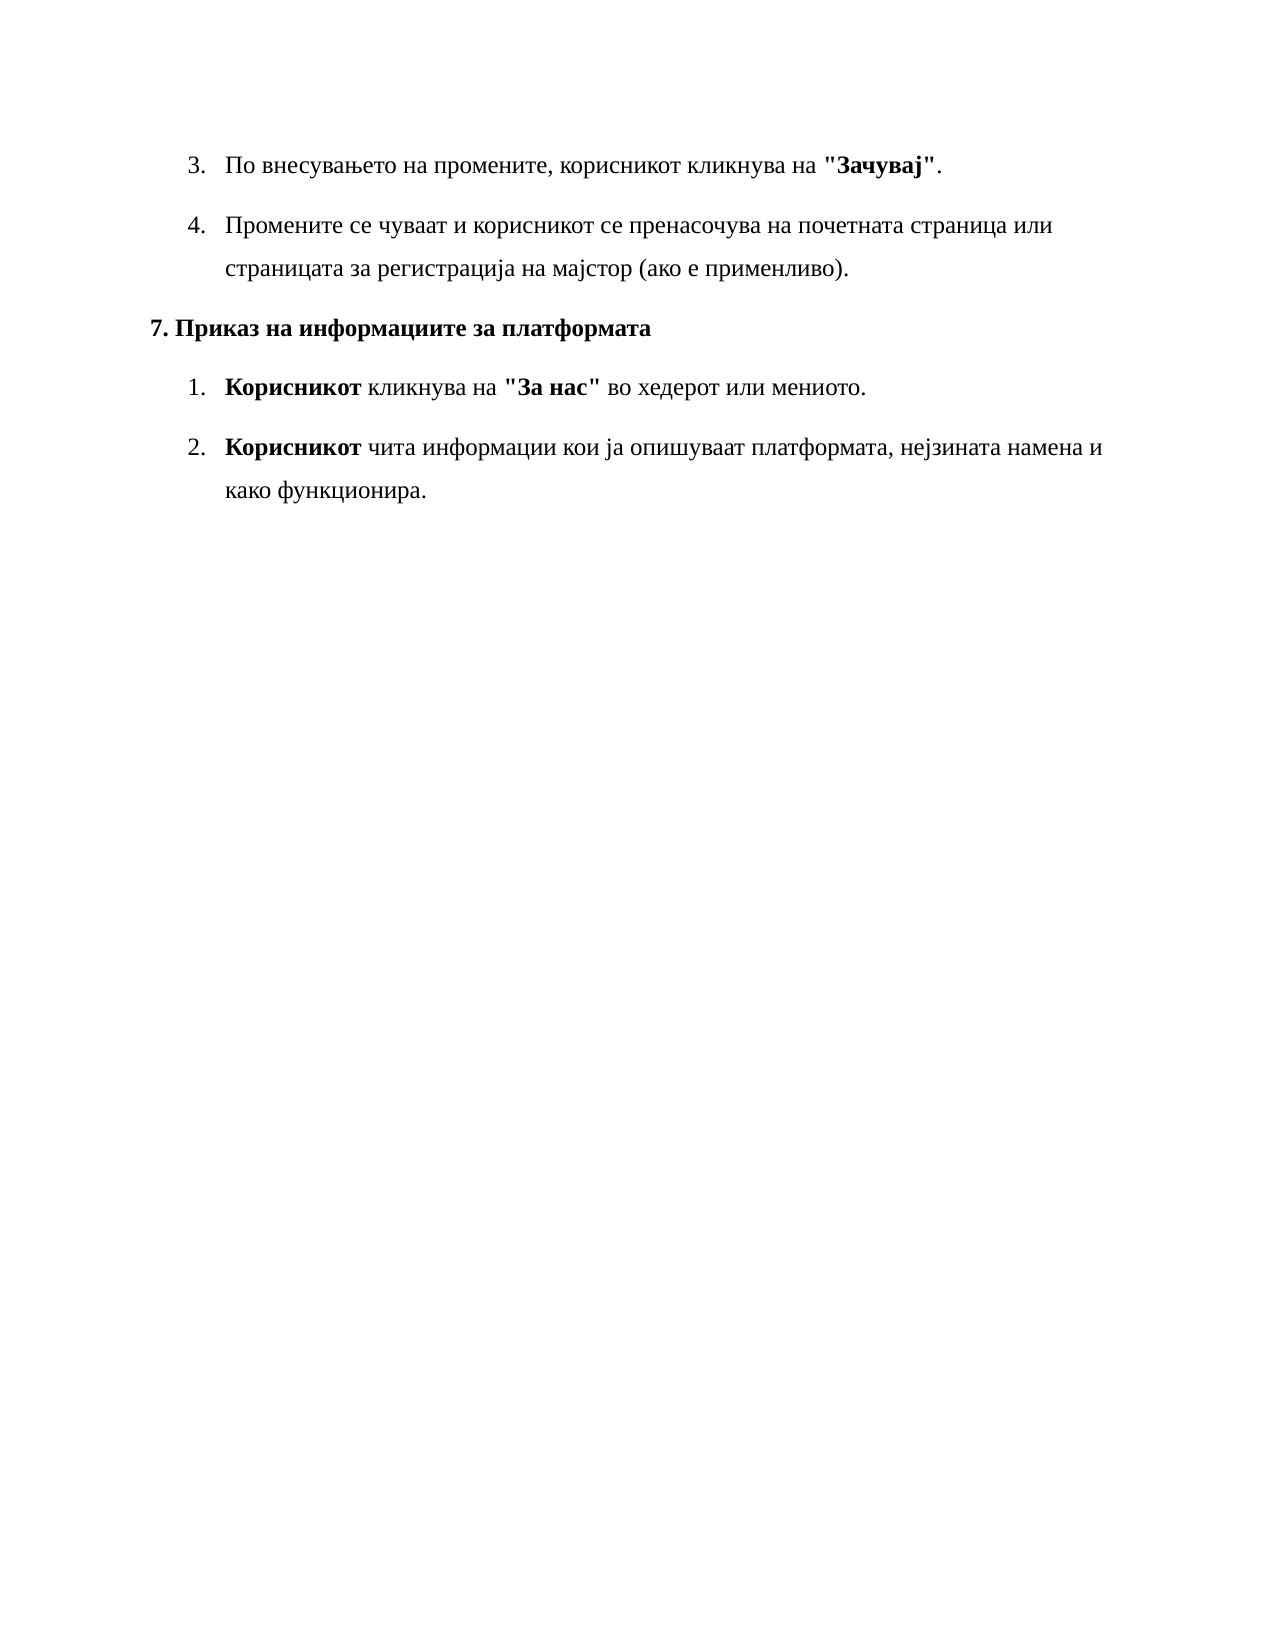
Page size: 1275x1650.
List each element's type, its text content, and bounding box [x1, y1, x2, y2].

list Промените се чуваат и корисникот се пренасочува на почетната страница или страницата за регистрација на мајстор (ако е применливо). [187, 210, 1125, 282]
text 7. Приказ на информациите за платформата [150, 313, 1125, 341]
list Корисникот кликнува на "За нас" во хедерот или мениото. [187, 372, 1125, 401]
list По внесувањето на промените, корисникот кликнува на "Зачувај". [187, 150, 1125, 179]
list Корисникот чита информации кои ја опишуваат платформата, нејзината намена и како функционира. [187, 432, 1125, 504]
